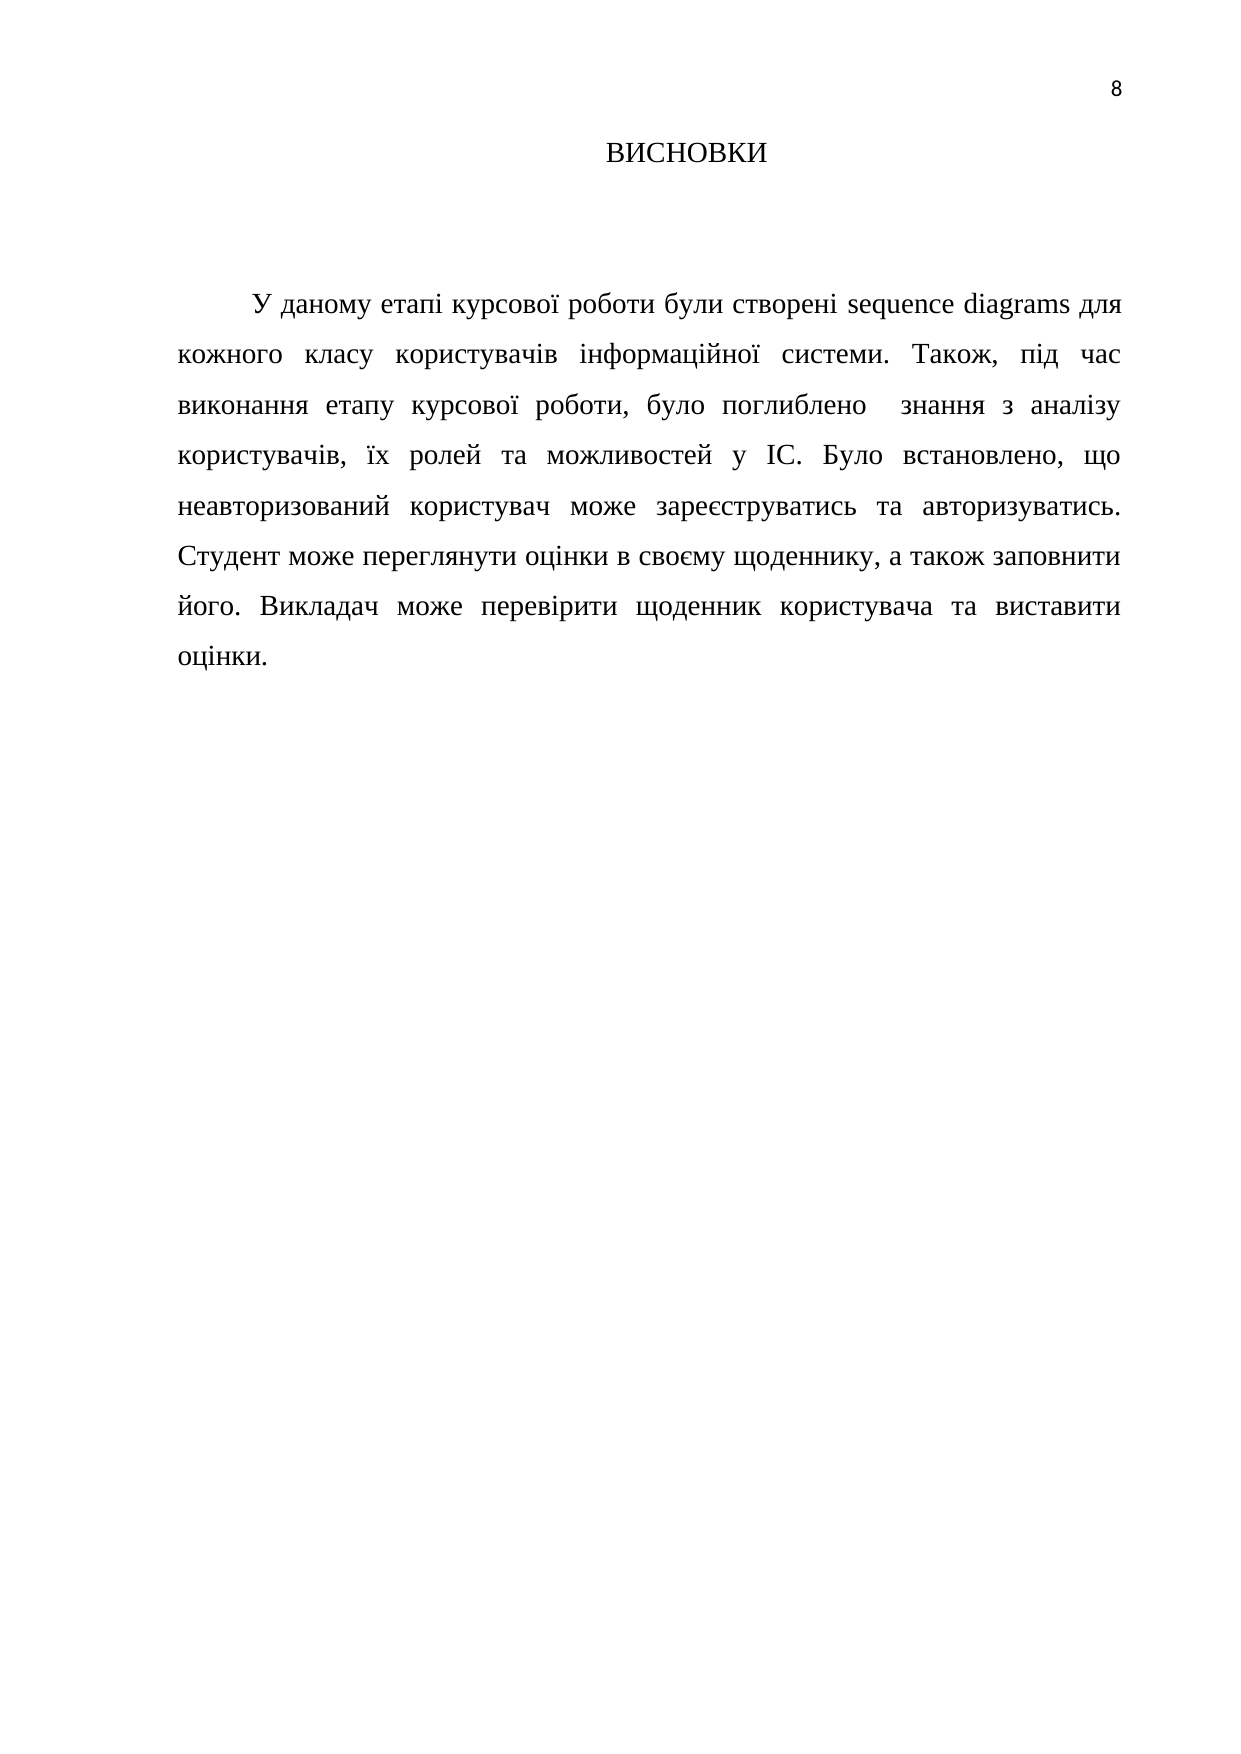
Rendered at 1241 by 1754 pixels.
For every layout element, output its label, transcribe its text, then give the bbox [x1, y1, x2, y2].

text У даному етапі курсової роботи були створені sequence diagrams для кожного класу користувачів інформаційної системи. Також, під час виконання етапу курсової роботи, було поглиблено знання з аналізу користувачів, їх ролей та можливостей у ІС. Було встановлено, що неавторизований користувач може зареєструватись та авторизуватись. Студент може переглянути оцінки в своєму щоденнику, а також заповнити його. Викладач може перевірити щоденник користувача та виставити оцінки. [177, 286, 1122, 672]
subtitle ВИСНОВКИ [177, 135, 1122, 169]
